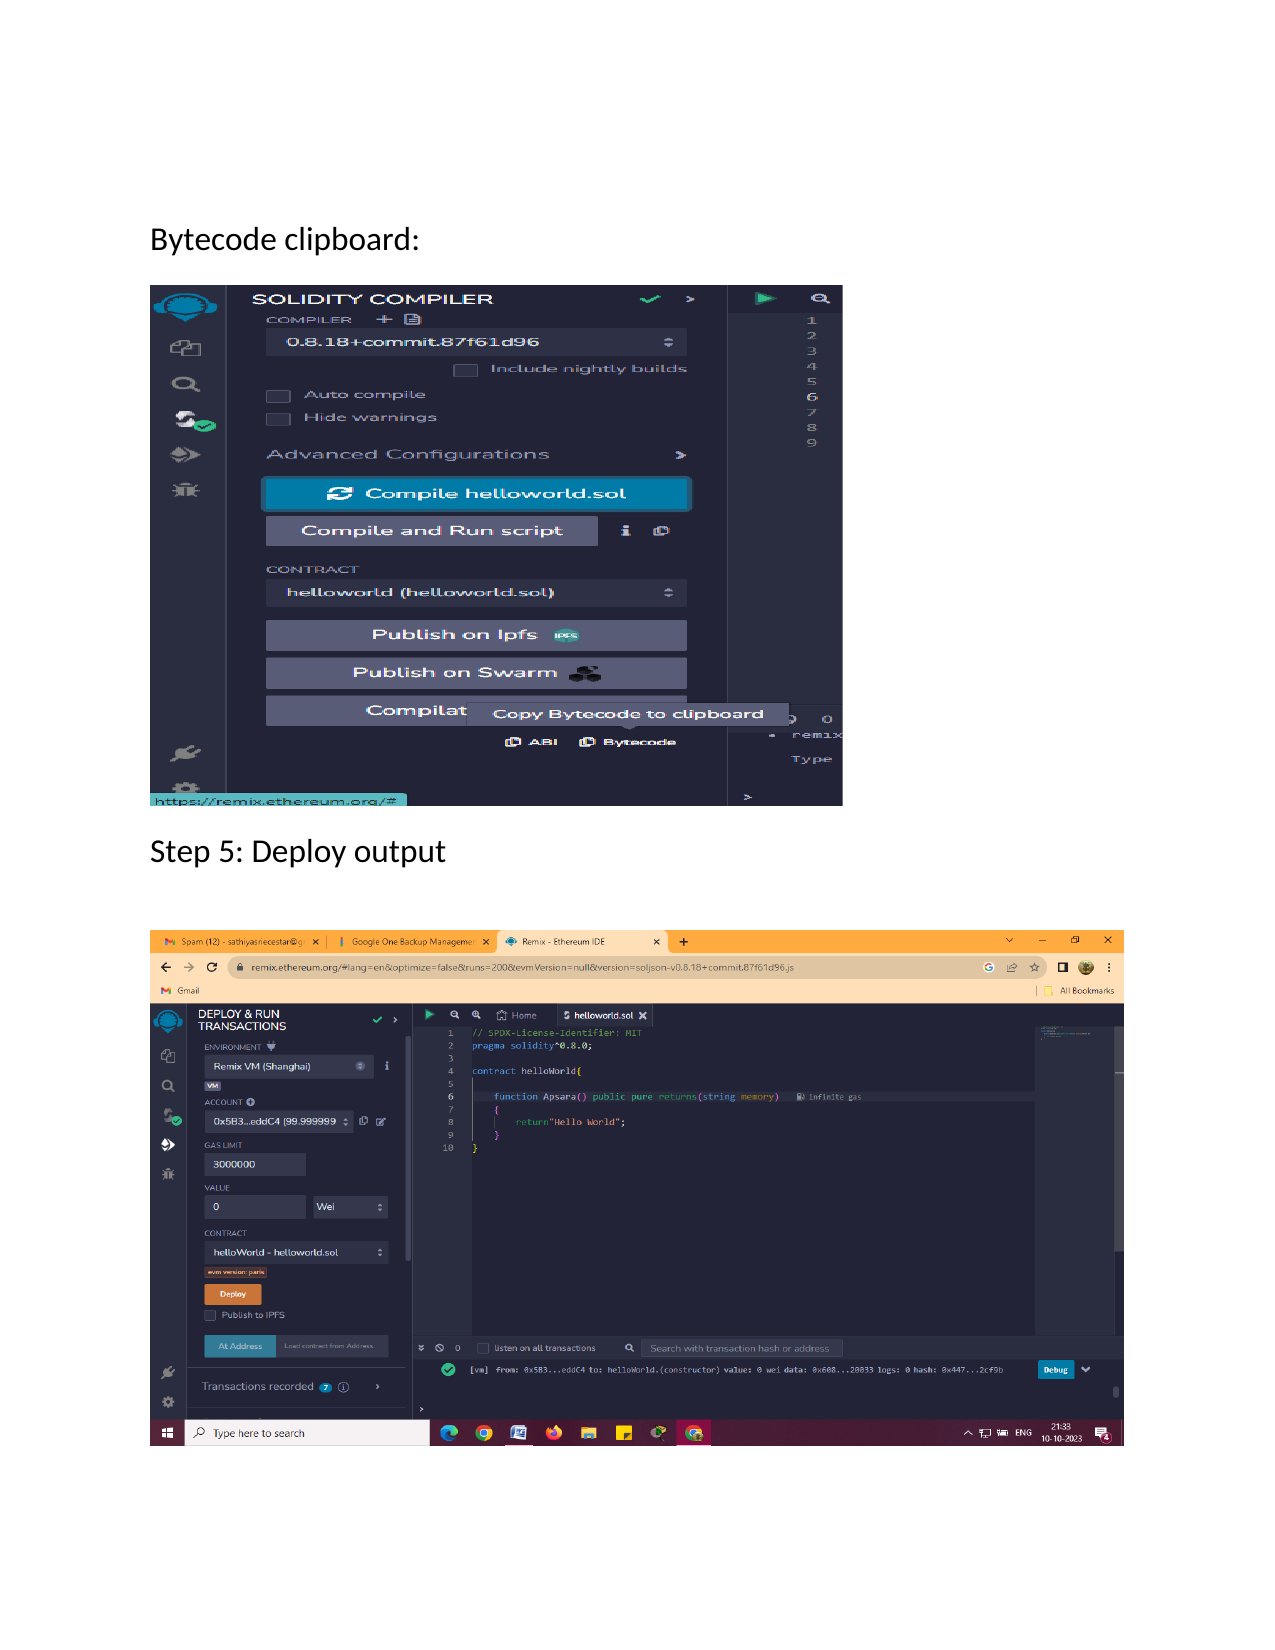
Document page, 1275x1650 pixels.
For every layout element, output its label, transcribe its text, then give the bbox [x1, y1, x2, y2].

text Bytecode clipboard: [150, 218, 1125, 258]
picture [150, 930, 1124, 1446]
text Step 5: Deploy output [150, 830, 1125, 871]
